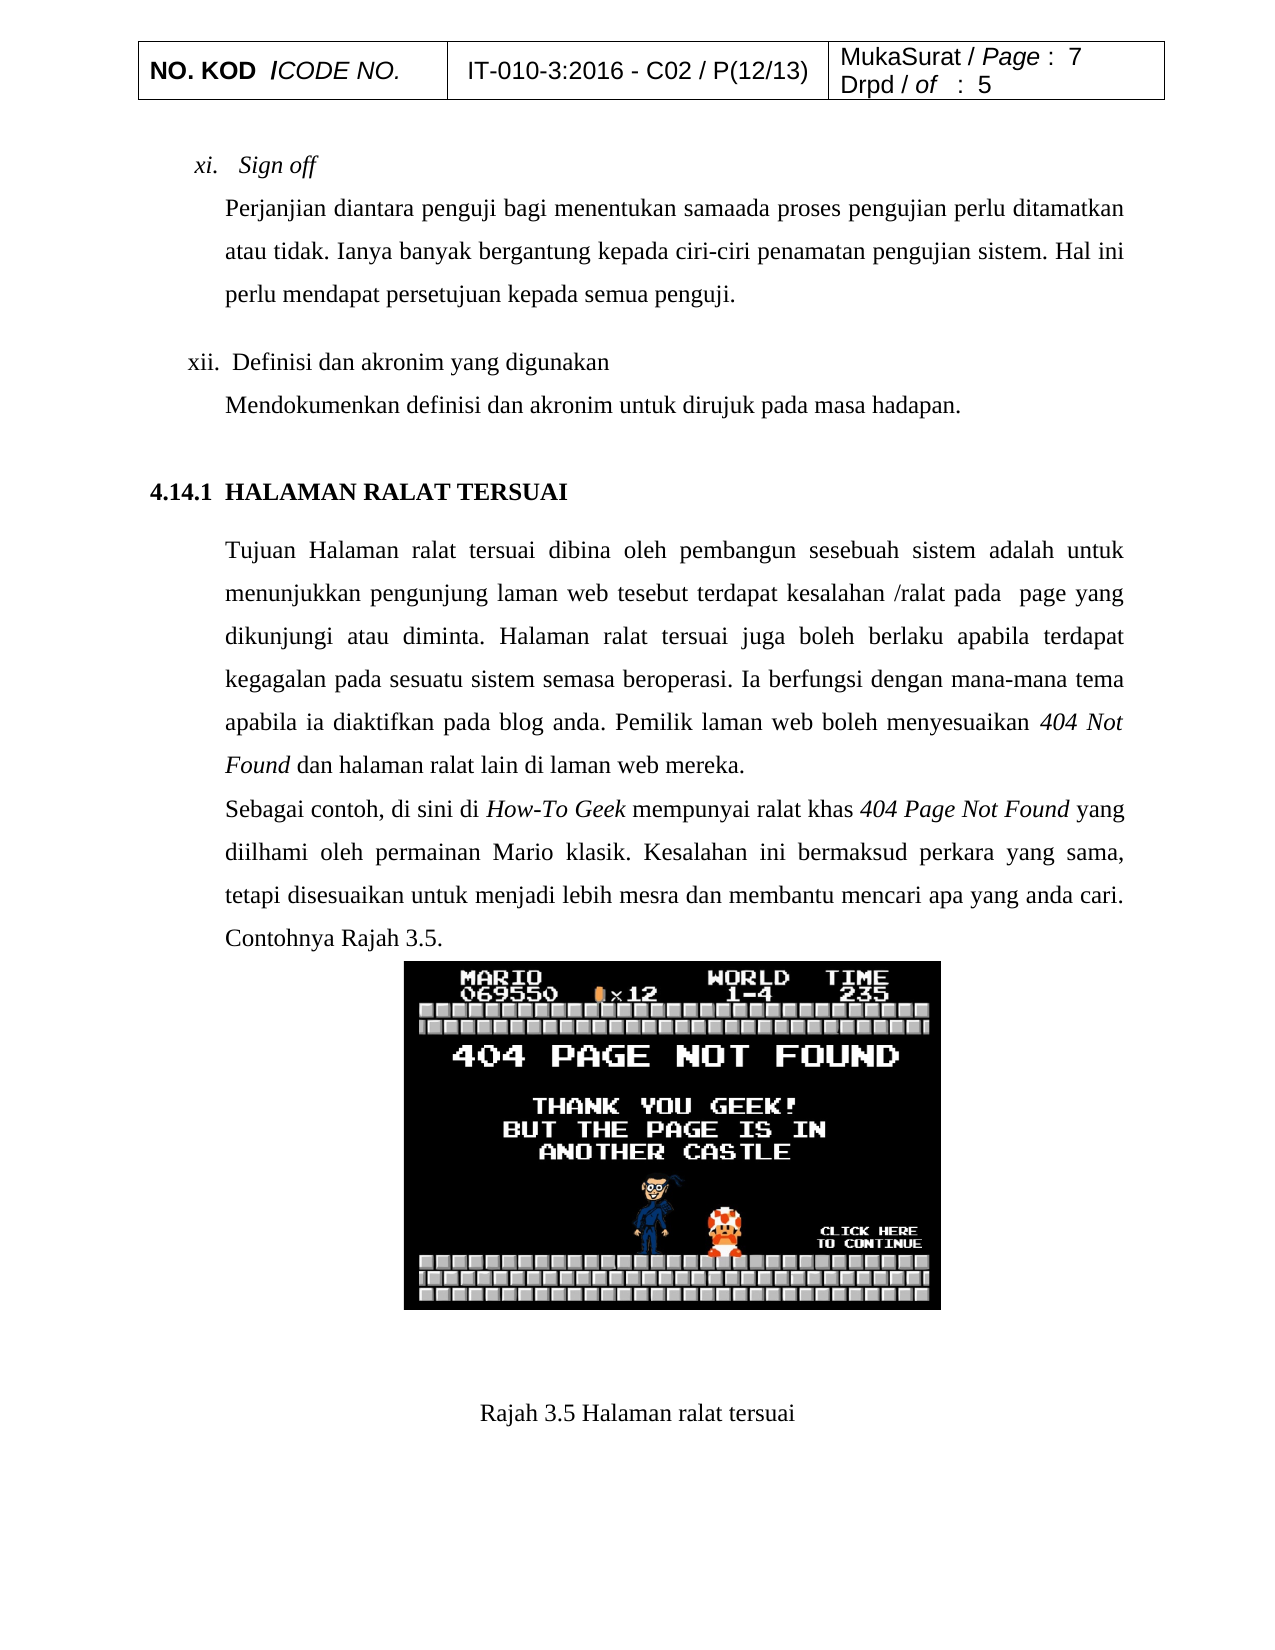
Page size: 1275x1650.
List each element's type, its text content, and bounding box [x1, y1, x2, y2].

list Definisi dan akronim yang digunakan [187, 347, 1125, 376]
text Tujuan Halaman ralat tersuai dibina oleh pembangun sesebuah sistem adalah untuk menunjukkan pengunjung laman web tesebut terdapat kesalahan /ralat pada page yang dikunjungi atau diminta. Halaman ralat tersuai juga boleh berlaku apabila terdapat kegagalan pada sesuatu sistem semasa beroperasi. Ia berfungsi dengan mana-mana tema apabila ia diaktifkan pada blog anda. Pemilik laman web boleh menyesuaikan 404 Not Found dan halaman ralat lain di laman web mereka. [225, 535, 1125, 779]
picture [403, 961, 941, 1309]
text 4.14.1 HALAMAN RALAT TERSUAI [150, 477, 1125, 506]
text Mendokumenkan definisi dan akronim untuk dirujuk pada masa hadapan. [225, 391, 1125, 419]
text Rajah 3.5 Halaman ralat tersuai [150, 1398, 1125, 1427]
text Perjanjian diantara penguji bagi menentukan samaada proses pengujian perlu ditamatkan atau tidak. Ianya banyak bergantung kepada ciri-ciri penamatan pengujian sistem. Hal ini perlu mendapat persetujuan kepada semua penguji. [225, 193, 1125, 308]
list Sign off [194, 150, 1125, 179]
text Sebagai contoh, di sini di How-To Geek mempunyai ralat khas 404 Page Not Found yang diilhami oleh permainan Mario klasik. Kesalahan ini bermaksud perkara yang sama, tetapi disesuaikan untuk menjadi lebih mesra dan membantu mencari apa yang anda cari. Contohnya Rajah 3.5. [225, 794, 1125, 952]
